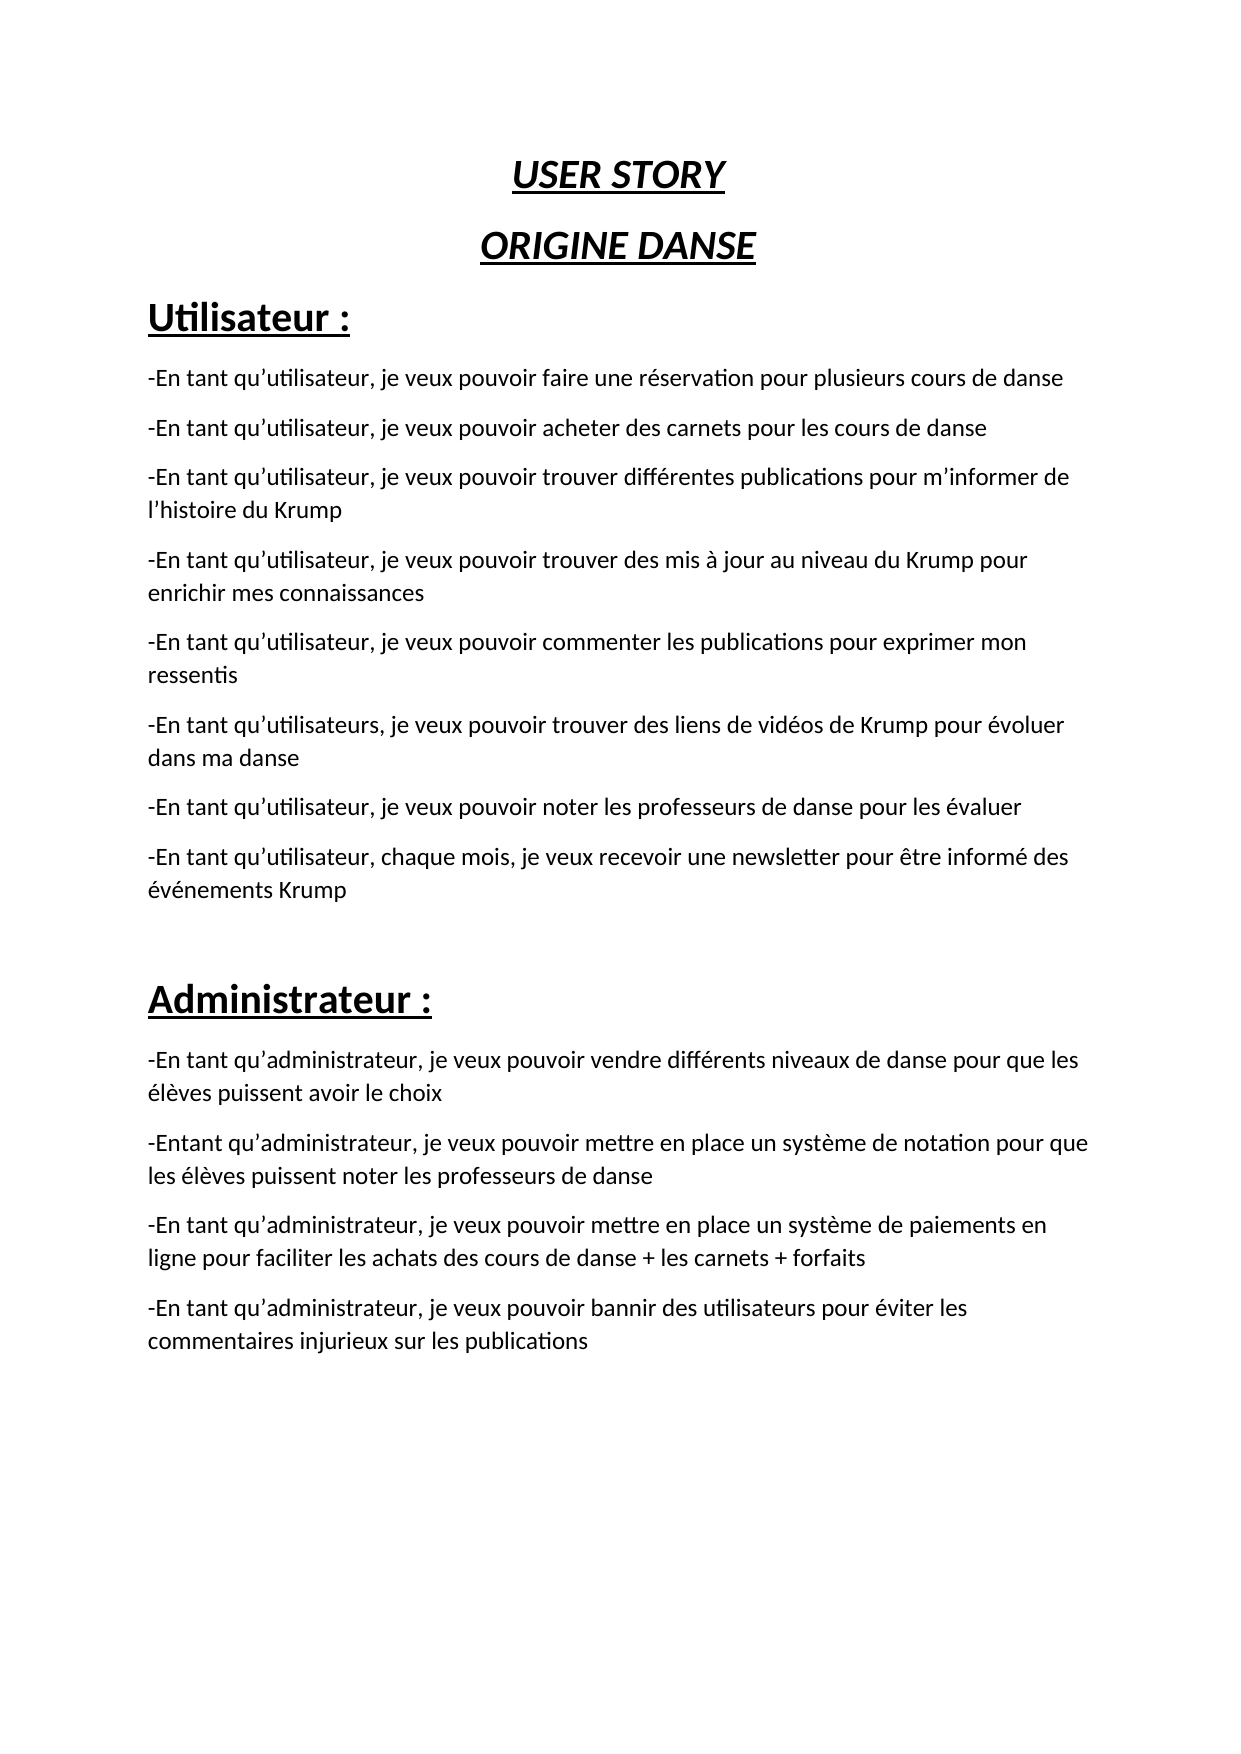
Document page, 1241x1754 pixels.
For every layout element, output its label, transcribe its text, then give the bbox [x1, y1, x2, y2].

text -En tant qu’administrateur, je veux pouvoir vendre différents niveaux de danse pour que les élèves puissent avoir le choix [148, 1045, 1093, 1108]
text -En tant qu’utilisateur, je veux pouvoir trouver des mis à jour au niveau du Krump pour enrichir mes connaissances [148, 544, 1093, 607]
text -En tant qu’administrateur, je veux pouvoir bannir des utilisateurs pour éviter les commentaires injurieux sur les publications [148, 1292, 1093, 1356]
text -En tant qu’administrateur, je veux pouvoir mettre en place un système de paiements en ligne pour faciliter les achats des cours de danse + les carnets + forfaits [148, 1210, 1093, 1273]
text -Entant qu’administrateur, je veux pouvoir mettre en place un système de notation pour que les élèves puissent noter les professeurs de danse [148, 1127, 1093, 1191]
text -En tant qu’utilisateur, je veux pouvoir faire une réservation pour plusieurs cours de danse [148, 362, 1093, 393]
text USER STORY [148, 148, 1093, 198]
text -En tant qu’utilisateurs, je veux pouvoir trouver des liens de vidéos de Krump pour évoluer dans ma danse [148, 709, 1093, 772]
text -En tant qu’utilisateur, je veux pouvoir trouver différentes publications pour m’informer de l’histoire du Krump [148, 461, 1093, 525]
text -En tant qu’utilisateur, chaque mois, je veux recevoir une newsletter pour être informé des événements Krump [148, 841, 1093, 904]
text -En tant qu’utilisateur, je veux pouvoir noter les professeurs de danse pour les évaluer [148, 791, 1093, 822]
text Utilisateur : [148, 291, 1093, 342]
text -En tant qu’utilisateur, je veux pouvoir commenter les publications pour exprimer mon ressentis [148, 626, 1093, 690]
text -En tant qu’utilisateur, je veux pouvoir acheter des carnets pour les cours de danse [148, 412, 1093, 442]
text ORIGINE DANSE [148, 219, 1093, 270]
text Administrateur : [148, 973, 1093, 1024]
